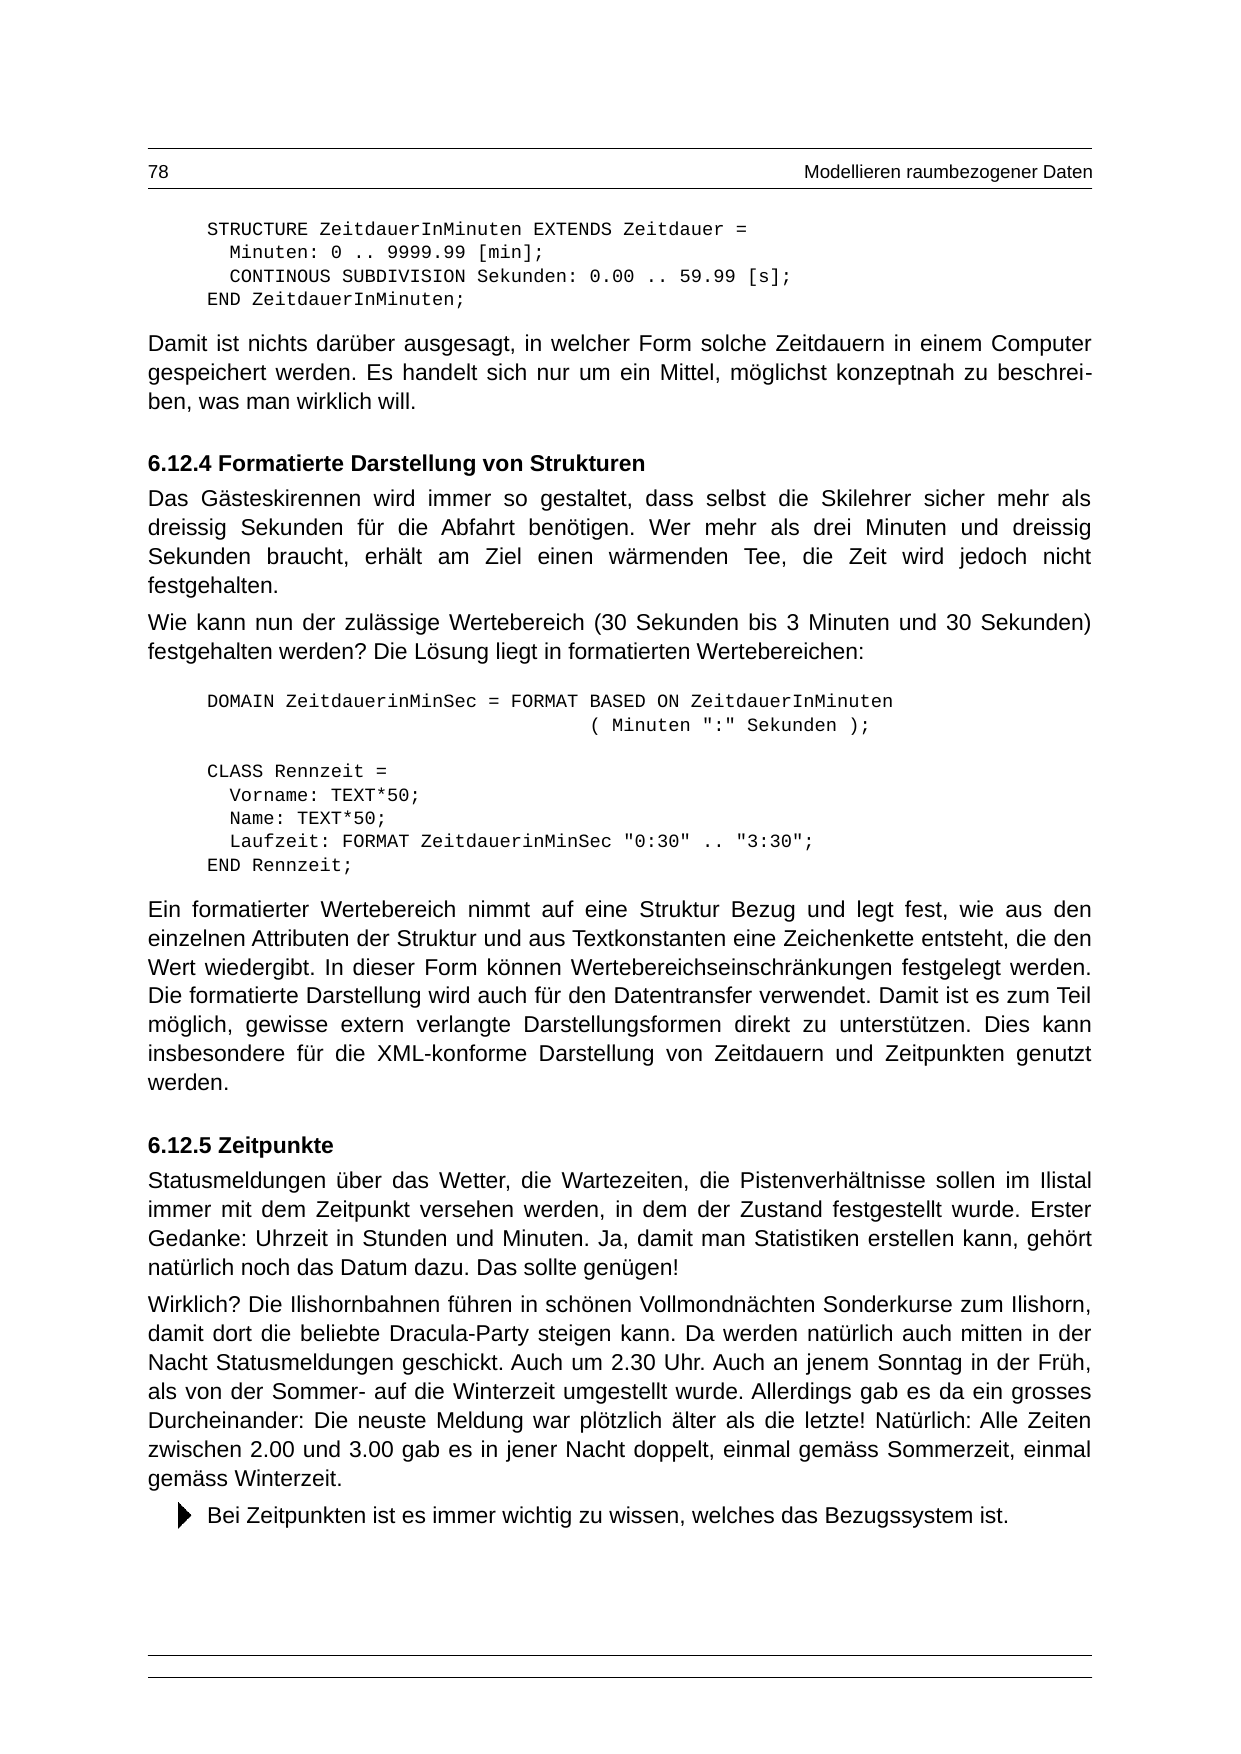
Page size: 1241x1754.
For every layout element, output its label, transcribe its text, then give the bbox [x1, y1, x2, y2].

text Bei Zeitpunkten ist es immer wichtig zu wissen, welches das Bezugssystem ist. [207, 1502, 1033, 1528]
text Wirklich? Die Ilishornbahnen führen in schönen Vollmondnächten Sonderkurse zum Ilishorn, damit dort die beliebte Dracula-Party steigen kann. Da werden natürlich auch mitten in der Nacht Statusmeldungen geschickt. Auch um 2.30 Uhr. Auch an jenem Sonntag in der Früh, als von der Sommer- auf die Winterzeit umgestellt wurde. Allerdings gab es da ein grosses Durcheinander: Die neuste Meldung war plötzlich älter als die letzte! Natürlich: Alle Zeiten zwischen 2.00 und 3.00 gab es in jener Nacht doppelt, einmal gemäss Sommerzeit, einmal gemäss Winterzeit. [148, 1291, 1092, 1491]
text Das Gästeskirennen wird immer so gestaltet, dass selbst die Skilehrer sicher mehr als dreissig Sekunden für die Abfahrt benötigen. Wer mehr als drei Minuten und dreissig Sekunden braucht, erhält am Ziel einen wärmenden Tee, die Zeit wird jedoch nicht festgehalten. [148, 485, 1092, 598]
subtitle Formatierte Darstellung von Strukturen [148, 450, 1092, 476]
subtitle Zeitpunkte [148, 1132, 1092, 1158]
text Wie kann nun der zulässige Wertebereich (30 Sekunden bis 3 Minuten und 30 Sekunden) festgehalten werden? Die Lösung liegt in formatierten Wertebereichen: [148, 609, 1092, 664]
text Statusmeldungen über das Wetter, die Wartezeiten, die Pistenverhältnisse sollen im Ilistal immer mit dem Zeitpunkt versehen werden, in dem der Zustand festgestellt wurde. Erster Gedanke: Uhrzeit in Stunden und Minuten. Ja, damit man Statistiken erstellen kann, gehört natürlich noch das Datum dazu. Das sollte genügen! [148, 1167, 1092, 1280]
text Damit ist nichts darüber ausgesagt, in welcher Form solche Zeitdauern in einem Computer gespeichert werden. Es handelt sich nur um ein Mittel, möglichst konzeptnah zu beschreiben, was man wirklich will. [148, 330, 1092, 414]
text Ein formatierter Wertebereich nimmt auf eine Struktur Bezug und legt fest, wie aus den einzelnen Attributen der Struktur und aus Textkonstanten eine Zeichenkette entsteht, die den Wert wiedergibt. In dieser Form können Wertebereichseinschränkungen festgelegt werden. Die formatierte Darstellung wird auch für den Datentransfer verwendet. Damit ist es zum Teil möglich, gewisse extern verlangte Darstellungsformen direkt zu unterstützen. Dies kann insbesondere für die XML-konforme Darstellung von Zeitdauern und Zeitpunkten genutzt werden. [148, 896, 1092, 1096]
text STRUCTURE ZeitdauerInMinuten EXTENDS Zeitdauer = Minuten: 0 .. 9999.99 [min]; CONTINOUS SUBDIVISION Sekunden: 0.00 .. 59.99 [s]; END ZeitdauerInMinuten; [207, 220, 1033, 311]
text DOMAIN ZeitdauerinMinSec = FORMAT BASED ON ZeitdauerInMinuten ( Minuten ":" Sekunden ); CLASS Rennzeit = Vorname: TEXT*50; Name: TEXT*50; Laufzeit: FORMAT ZeitdauerinMinSec "0:30" .. "3:30"; END Rennzeit; [207, 692, 1033, 877]
